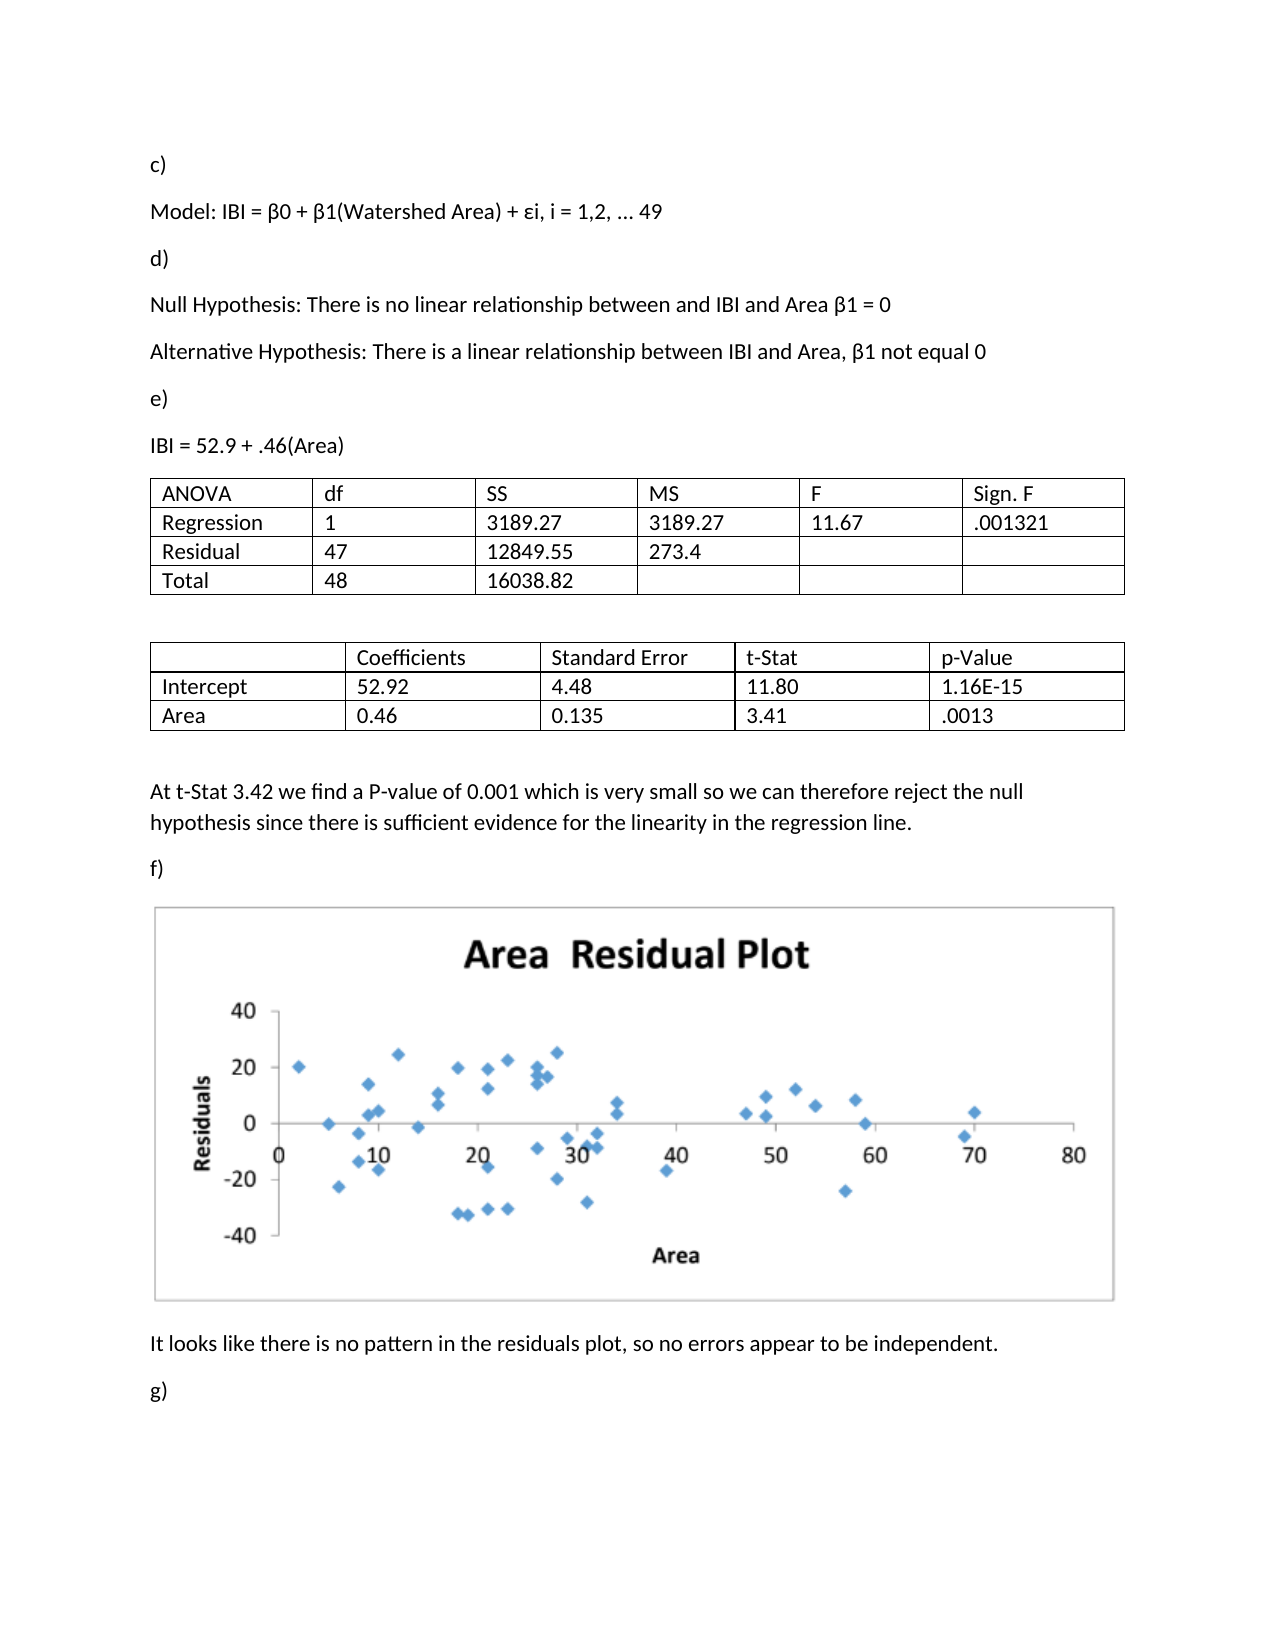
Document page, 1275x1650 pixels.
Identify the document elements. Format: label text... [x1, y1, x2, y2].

table_cell 12849.55 [476, 537, 637, 565]
text IBI = 52.9 + .46(Area) [150, 431, 1125, 459]
table_cell Residual [151, 537, 312, 565]
table_header Coefficients [346, 643, 540, 671]
table_cell 0.135 [541, 701, 734, 729]
table_cell Total [151, 566, 312, 594]
table_cell [800, 537, 962, 565]
text c) [150, 150, 1125, 178]
table_cell 273.4 [638, 537, 799, 565]
table_cell 1.16E-15 [930, 673, 1124, 700]
table_header MS [638, 479, 799, 507]
table_cell 1 [313, 508, 475, 536]
table_header df [313, 479, 475, 507]
text Model: IBI = β0 + β1(Watershed Area) + εi, i = 1,2, ... 49 [150, 197, 1125, 225]
text Null Hypothesis: There is no linear relationship between and IBI and Area β1 = 0 [150, 291, 1125, 319]
text e) [150, 384, 1125, 412]
text At t-Stat 3.42 we find a P-value of 0.001 which is very small so we can therefore reject the null hypothesis since there is sufficient evidence for the linearity in the regression line. [150, 777, 1125, 836]
table_header ANOVA [151, 479, 312, 507]
text Alternative Hypothesis: There is a linear relationship between IBI and Area, β1 not equal 0 [150, 337, 1125, 366]
table_cell 3189.27 [638, 508, 799, 536]
table_header SS [476, 479, 637, 507]
table_cell .0013 [930, 701, 1124, 729]
table_header Sign. F [963, 479, 1124, 507]
table_cell 3.41 [736, 701, 929, 729]
table_cell Area [151, 701, 345, 729]
table_cell 11.80 [736, 673, 929, 700]
table_cell 47 [313, 537, 475, 565]
table_header Standard Error [541, 643, 734, 671]
picture [150, 901, 1125, 1311]
table_cell 11.67 [800, 508, 962, 536]
table_cell [638, 566, 799, 594]
table_cell 0.46 [346, 701, 540, 729]
text It looks like there is no pattern in the residuals plot, so no errors appear to be independent. [150, 1329, 1125, 1357]
table_cell [963, 537, 1124, 565]
table_cell 3189.27 [476, 508, 637, 536]
table_header [151, 643, 345, 671]
text f) [150, 854, 1125, 882]
table_cell Regression [151, 508, 312, 536]
table_cell .001321 [963, 508, 1124, 536]
table_cell Intercept [151, 673, 345, 700]
table_header t-Stat [736, 643, 929, 671]
table_cell [800, 566, 962, 594]
text d) [150, 244, 1125, 272]
table_cell 4.48 [541, 673, 734, 700]
table_cell 16038.82 [476, 566, 637, 594]
table_cell 48 [313, 566, 475, 594]
table_cell 52.92 [346, 673, 540, 700]
table_cell [963, 566, 1124, 594]
text g) [150, 1376, 1125, 1404]
table_header F [800, 479, 962, 507]
table_header p-Value [930, 643, 1124, 671]
